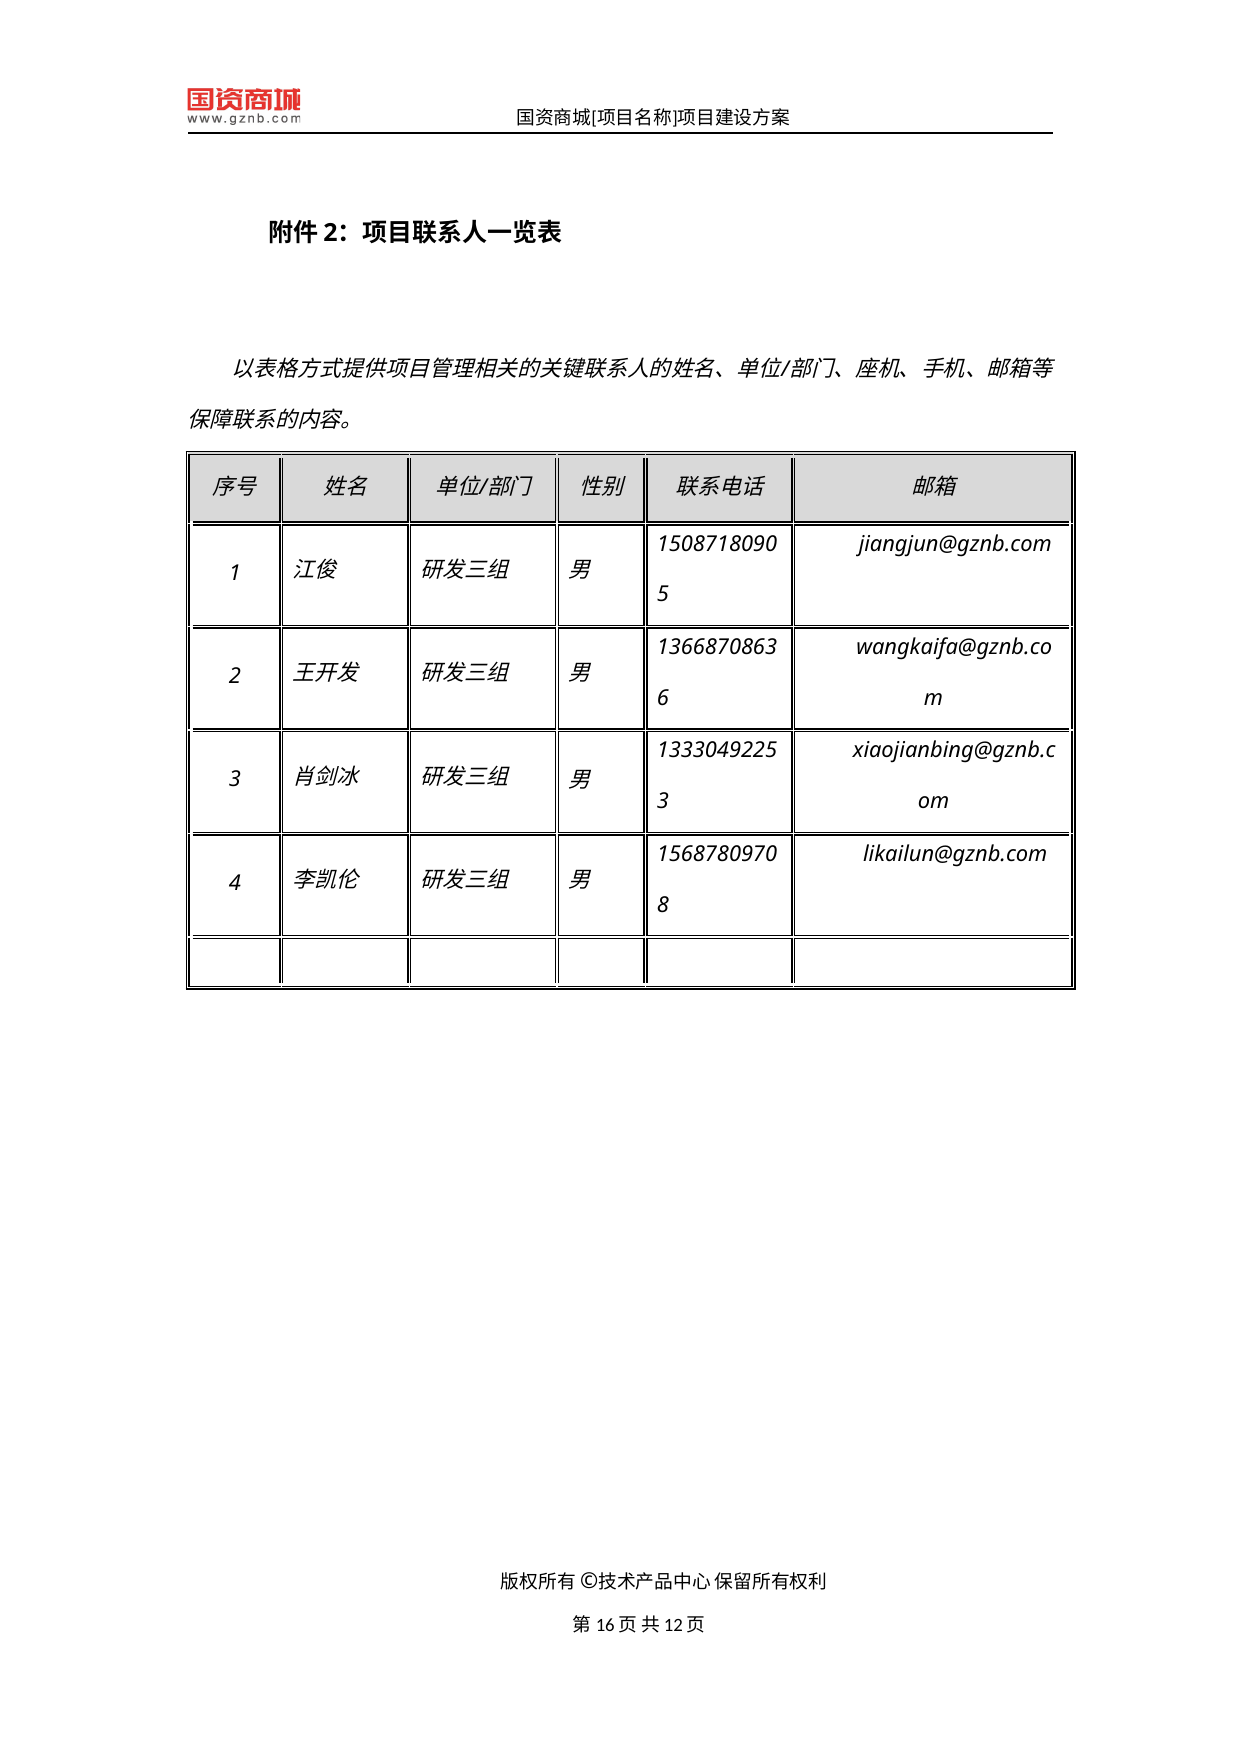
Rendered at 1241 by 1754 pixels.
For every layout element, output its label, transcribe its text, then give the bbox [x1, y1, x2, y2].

table_cell 2 [188, 625, 281, 728]
table_cell 李凯伦 [283, 836, 407, 935]
table_cell 15687809708 [648, 836, 791, 935]
table_cell [409, 935, 557, 986]
table_header 邮箱 [793, 455, 1071, 521]
table_cell wangkaifa@gznb.com [793, 625, 1073, 728]
table_cell [281, 935, 409, 986]
table_cell likailun@gznb.com [793, 831, 1073, 935]
table_header 联系电话 [645, 452, 793, 521]
table_header 性别 [557, 455, 645, 521]
table_cell jiangjun@gznb.com [795, 521, 1072, 624]
table_cell 江俊 [283, 526, 407, 624]
table_header 姓名 [281, 452, 409, 521]
table_cell 13668708636 [648, 629, 791, 728]
table_cell 男 [559, 629, 643, 728]
table_cell 13330492253 [648, 732, 791, 831]
table_cell 15087180905 [648, 526, 791, 624]
table_cell 研发三组 [411, 836, 555, 935]
table_cell 4 [188, 831, 281, 935]
table_cell 男 [559, 732, 643, 831]
table_cell 王开发 [283, 629, 407, 728]
subtitle 附件2：项目联系人一览表 [268, 197, 1053, 265]
table_header 单位/部门 [409, 452, 557, 521]
table_header 序号 [190, 455, 281, 521]
table_cell 研发三组 [411, 629, 555, 728]
table_cell [645, 935, 793, 986]
table_cell 研发三组 [411, 732, 555, 831]
table_cell [557, 939, 645, 986]
table_cell [188, 935, 281, 986]
table_cell 研发三组 [411, 526, 555, 624]
table_cell 1 [190, 521, 280, 624]
table_cell [793, 935, 1073, 986]
text 以表格方式提供项目管理相关的关键联系人的姓名、单位/部门、座机、手机、邮箱等保障联系的内容。 [187, 350, 1053, 435]
picture [187, 88, 300, 125]
table_cell 肖剑冰 [283, 732, 407, 831]
table_cell 3 [188, 728, 280, 831]
table_cell 男 [559, 836, 643, 935]
table_cell xiaojianbing@gznb.com [795, 728, 1073, 831]
table_cell 男 [559, 526, 643, 624]
